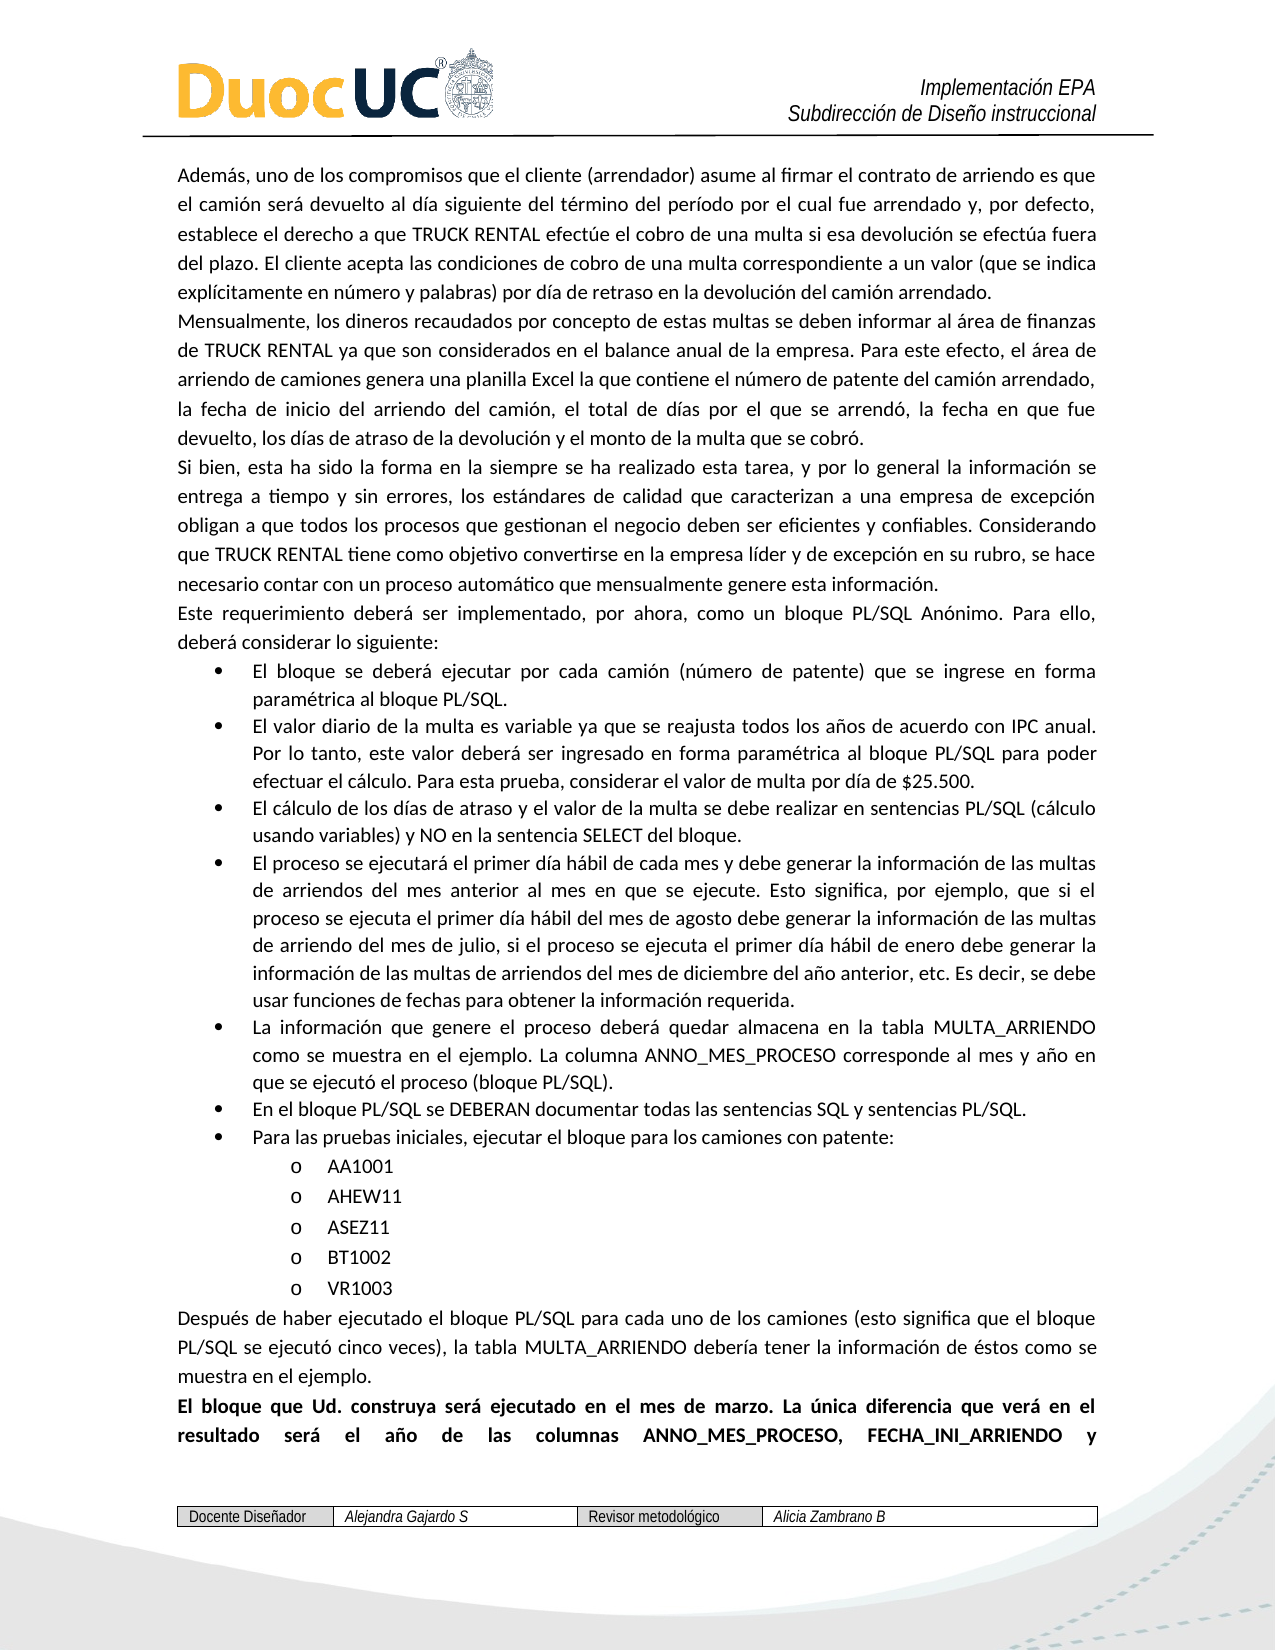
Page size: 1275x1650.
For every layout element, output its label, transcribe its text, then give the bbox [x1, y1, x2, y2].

list ASEZ11 [290, 1214, 1098, 1241]
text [177, 1393, 1098, 1447]
picture [0, 1378, 1275, 1650]
list El proceso se ejecutará el primer día hábil de cada mes y debe generar la información de las multas de arriendos del mes anterior al mes en que se ejecute. Esto significa, por ejemplo, que si el proceso se ejecuta el primer día hábil del mes de agosto debe generar la información de las multas de arriendo del mes de julio, si el proceso se ejecuta el primer día hábil de enero debe generar la información de las multas de arriendos del mes de diciembre del año anterior, etc. Es decir, se debe usar funciones de fechas para obtener la información requerida. [215, 850, 1098, 1012]
text Después de haber ejecutado el bloque PL/SQL para cada uno de los camiones (esto significa que el bloque PL/SQL se ejecutó cinco veces), la tabla MULTA_ARRIENDO debería tener la información de éstos como se muestra en el ejemplo. [177, 1305, 1098, 1389]
text Si bien, esta ha sido la forma en la siempre se ha realizado esta tarea, y por lo general la información se entrega a tiempo y sin errores, los estándares de calidad que caracterizan a una empresa de excepción obligan a que todos los procesos que gestionan el negocio deben ser eficientes y confiables. Considerando que TRUCK RENTAL tiene como objetivo convertirse en la empresa líder y de excepción en su rubro, se hace necesario contar con un proceso automático que mensualmente genere esta información. [177, 454, 1098, 596]
text Además, uno de los compromisos que el cliente (arrendador) asume al firmar el contrato de arriendo es que el camión será devuelto al día siguiente del término del período por el cual fue arrendado y, por defecto, establece el derecho a que TRUCK RENTAL efectúe el cobro de una multa si esa devolución se efectúa fuera del plazo. El cliente acepta las condiciones de cobro de una multa correspondiente a un valor (que se indica explícitamente en número y palabras) por día de retraso en la devolución del camión arrendado. [177, 162, 1098, 304]
list La información que genere el proceso deberá quedar almacena en la tabla MULTA_ARRIENDO como se muestra en el ejemplo. La columna ANNO_MES_PROCESO corresponde al mes y año en que se ejecutó el proceso (bloque PL/SQL). [215, 1014, 1098, 1095]
list El valor diario de la multa es variable ya que se reajusta todos los años de acuerdo con IPC anual. Por lo tanto, este valor deberá ser ingresado en forma paramétrica al bloque PL/SQL para poder efectuar el cálculo. Para esta prueba, considerar el valor de multa por día de $25.500. [215, 713, 1098, 793]
picture [177, 48, 493, 117]
list El bloque se deberá ejecutar por cada camión (número de patente) que se ingrese en forma paramétrica al bloque PL/SQL. [215, 658, 1098, 711]
list VR1003 [290, 1275, 1098, 1301]
list Para las pruebas iniciales, ejecutar el bloque para los camiones con patente: [215, 1124, 1098, 1149]
list AHEW11 [290, 1184, 1098, 1210]
list BT1002 [290, 1244, 1098, 1271]
list AA1001 [290, 1153, 1098, 1180]
text Este requerimiento deberá ser implementado, por ahora, como un bloque PL/SQL Anónimo. Para ello, deberá considerar lo siguiente: [177, 600, 1098, 654]
text Mensualmente, los dineros recaudados por concepto de estas multas se deben informar al área de finanzas de TRUCK RENTAL ya que son considerados en el balance anual de la empresa. Para este efecto, el área de arriendo de camiones genera una planilla Excel la que contiene el número de patente del camión arrendado, la fecha de inicio del arriendo del camión, el total de días por el que se arrendó, la fecha en que fue devuelto, los días de atraso de la devolución y el monto de la multa que se cobró. [177, 308, 1098, 450]
list En el bloque PL/SQL se DEBERAN documentar todas las sentencias SQL y sentencias PL/SQL. [215, 1097, 1098, 1122]
list El cálculo de los días de atraso y el valor de la multa se debe realizar en sentencias PL/SQL (cálculo usando variables) y NO en la sentencia SELECT del bloque. [215, 795, 1098, 848]
